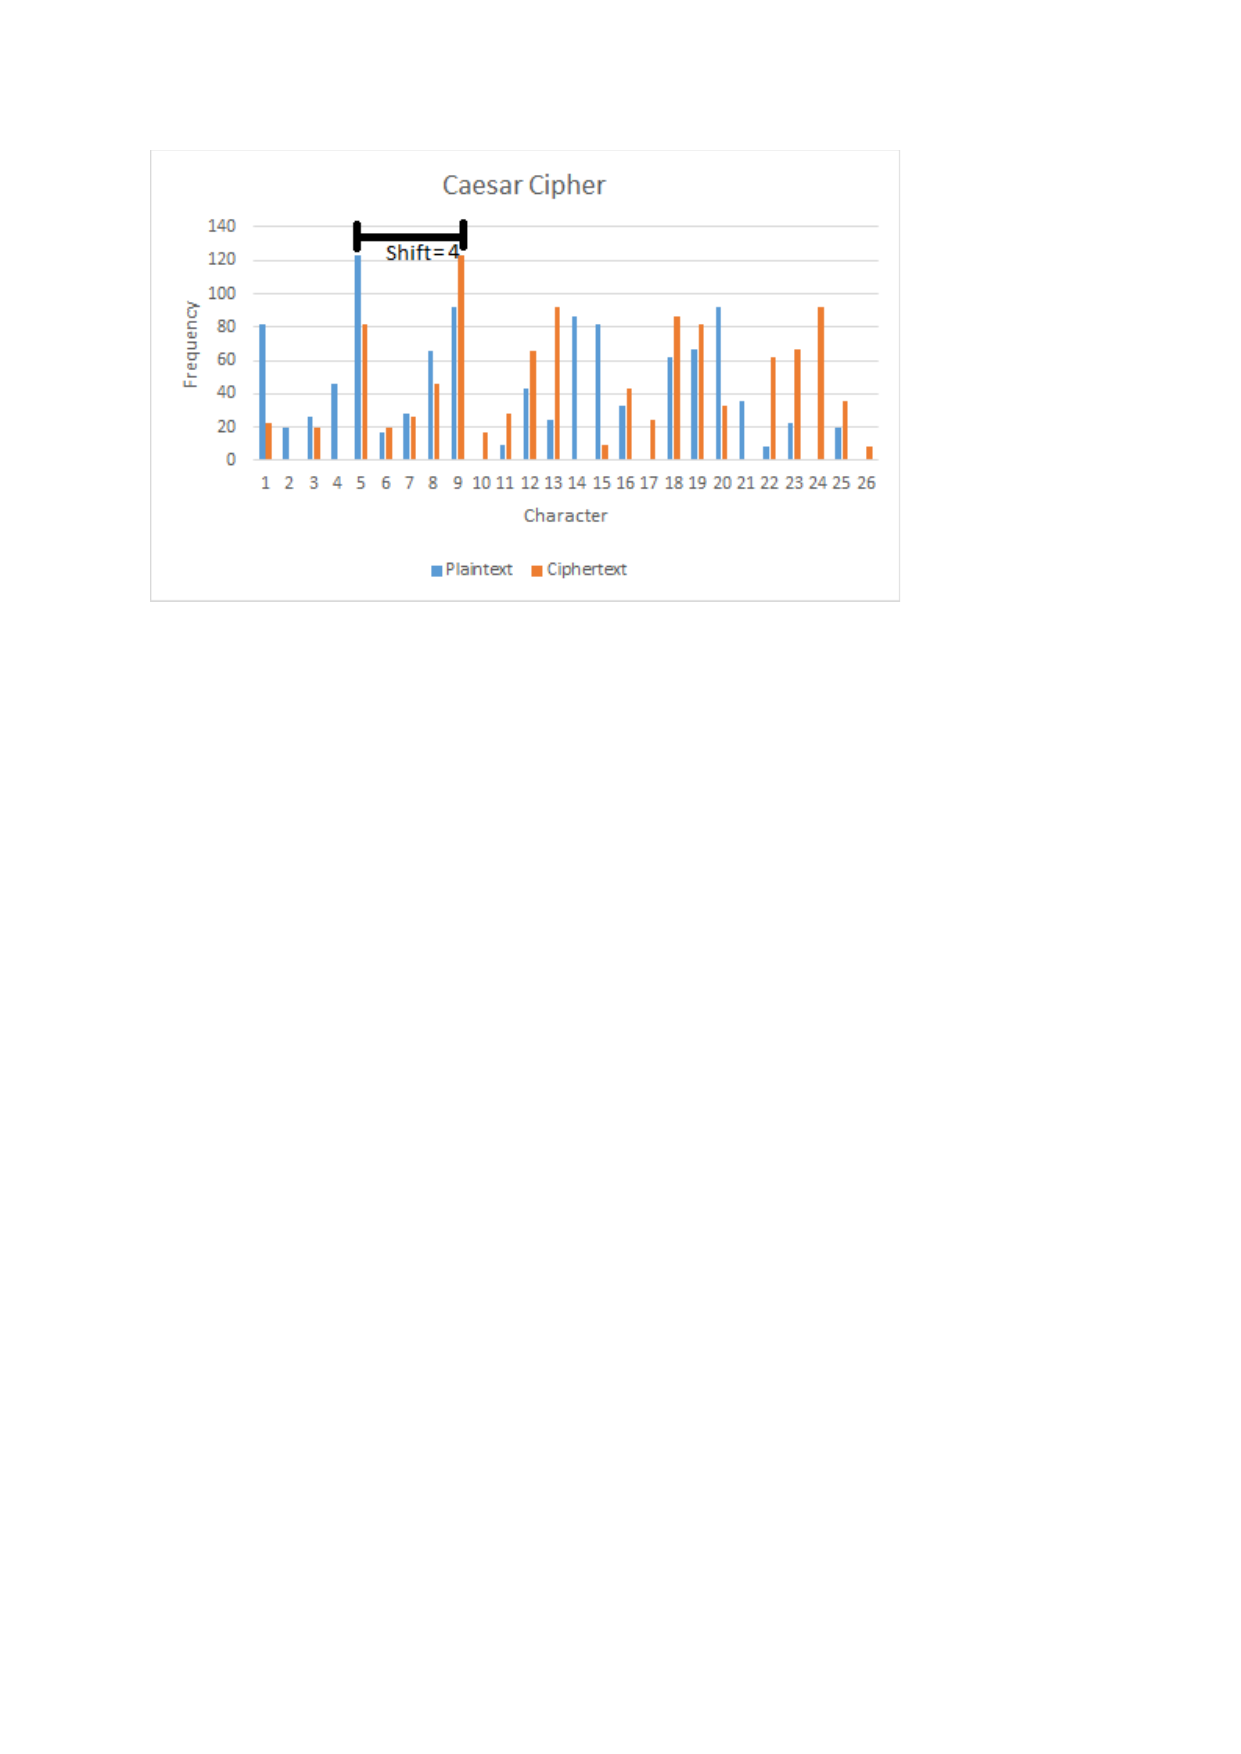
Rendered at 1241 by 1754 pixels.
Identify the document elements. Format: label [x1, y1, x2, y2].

picture [150, 150, 901, 602]
